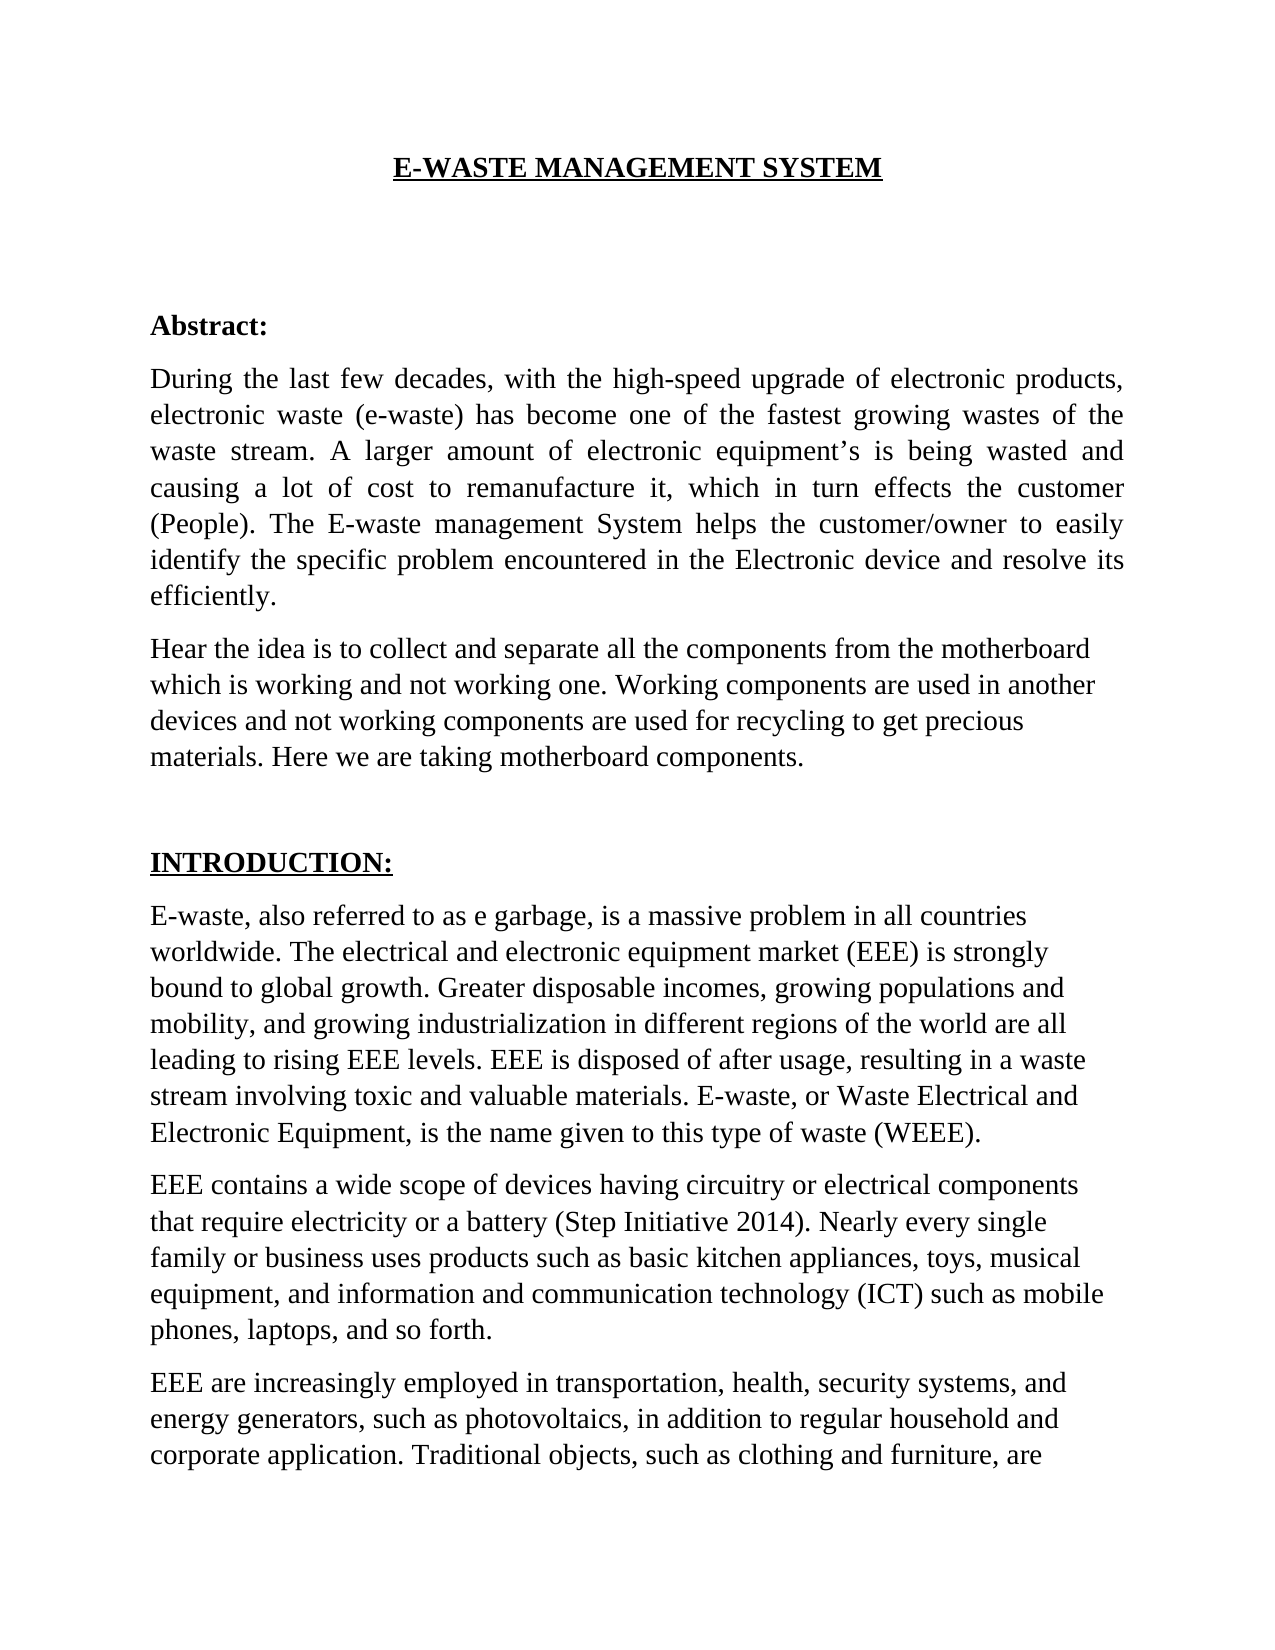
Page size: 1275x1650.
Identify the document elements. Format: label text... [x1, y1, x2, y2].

text E-WASTE MANAGEMENT SYSTEM [150, 150, 1125, 183]
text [150, 1365, 1125, 1471]
text During the last few decades, with the high-speed upgrade of electronic products, electronic waste (e-waste) has become one of the fastest growing wastes of the waste stream. A larger amount of electronic equipment’s is being wasted and causing a lot of cost to remanufacture it, which in turn effects the customer (People). The E-waste management System helps the customer/owner to easily identify the specific problem encountered in the Electronic device and resolve its efficiently. [150, 361, 1125, 612]
text Hear the idea is to collect and separate all the components from the motherboard which is working and not working one. Working components are used in another devices and not working components are used for recycling to get precious materials. Here we are taking motherboard components. [150, 631, 1125, 773]
text E-waste, also referred to as e garbage, is a massive problem in all countries worldwide. The electrical and electronic equipment market (EEE) is strongly bound to global growth. Greater disposable incomes, growing populations and mobility, and growing industrialization in different regions of the world are all leading to rising EEE levels. EEE is disposed of after usage, resulting in a waste stream involving toxic and valuable materials. E-waste, or Waste Electrical and Electronic Equipment, is the name given to this type of waste (WEEE). [150, 898, 1125, 1148]
text EEE contains a wide scope of devices having circuitry or electrical components that require electricity or a battery (Step Initiative 2014). Nearly every single family or business uses products such as basic kitchen appliances, toys, musical equipment, and information and communication technology (ICT) such as mobile phones, laptops, and so forth. [150, 1167, 1125, 1346]
text INTRODUCTION: [150, 845, 1125, 878]
text Abstract: [150, 308, 1125, 342]
